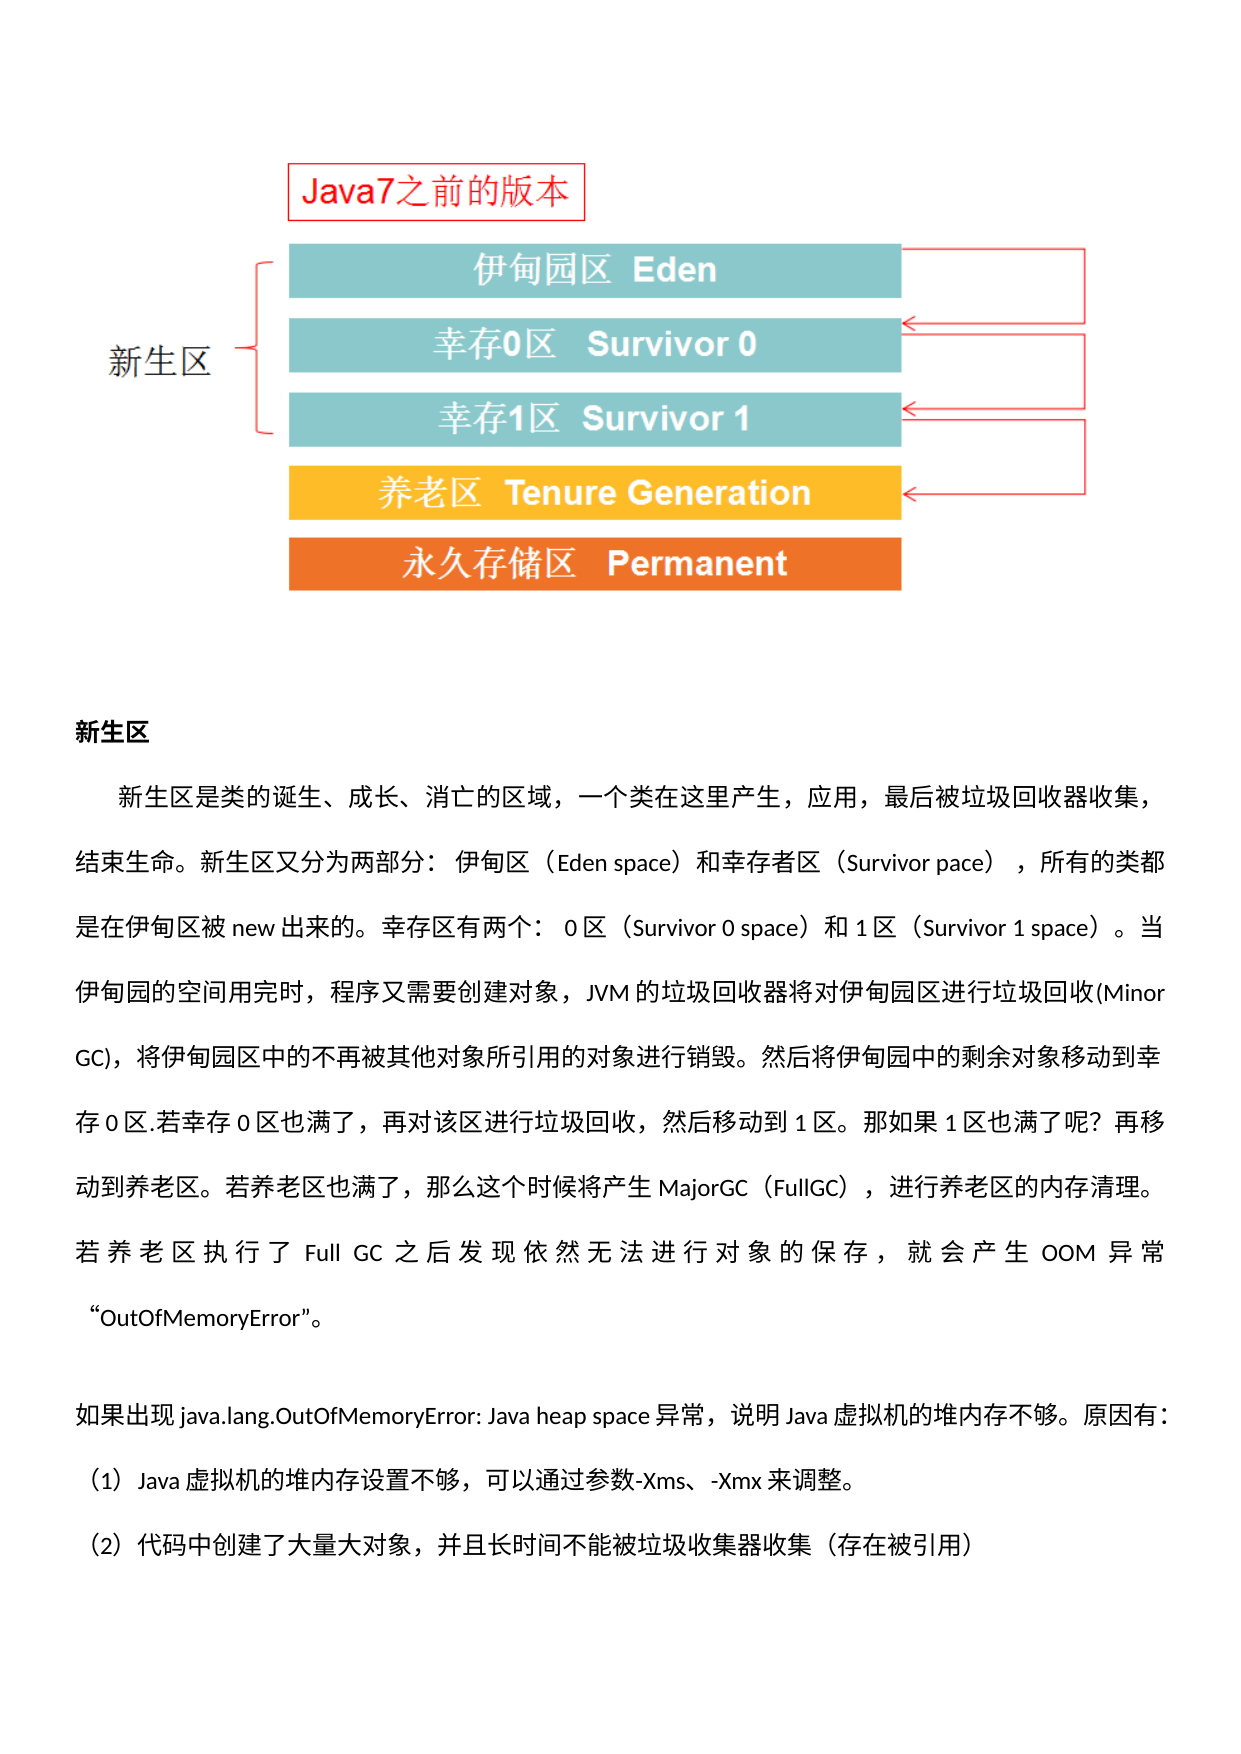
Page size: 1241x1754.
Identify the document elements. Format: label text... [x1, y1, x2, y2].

list （2）代码中创建了大量大对象，并且长时间不能被垃圾收集器收集（存在被引用） [75, 1511, 1165, 1576]
list （1）Java虚拟机的堆内存设置不够，可以通过参数-Xms、-Xmx来调整。 [75, 1446, 1165, 1511]
list 新生区是类的诞生、成长、消亡的区域，一个类在这里产生，应用，最后被垃圾回收器收集，结束生命。新生区又分为两部分： 伊甸区（Eden space）和幸存者区（Survivor pace） ，所有的类都是在伊甸区被new出来的。幸存区有两个： 0区（Survivor 0 space）和1区（Survivor 1 space）。当伊甸园的空间用完时，程序又需要创建对象，JVM的垃圾回收器将对伊甸园区进行垃圾回收(Minor GC)，将伊甸园区中的不再被其他对象所引用的对象进行销毁。然后将伊甸园中的剩余对象移动到幸存0区.若幸存0区也满了，再对该区进行垃圾回收，然后移动到1区。那如果1区也满了呢？再移动到养老区。若养老区也满了，那么这个时候将产生MajorGC（FullGC），进行养老区的内存清理。若养老区执行了Full GC之后发现依然无法进行对象的保存，就会产生OOM异常“OutOfMemoryError”。 [75, 763, 1165, 1348]
list 新生区 [75, 698, 1165, 763]
picture [75, 80, 1165, 689]
list 如果出现java.lang.OutOfMemoryError: Java heap space异常，说明Java虚拟机的堆内存不够。原因有： [75, 1381, 1165, 1446]
